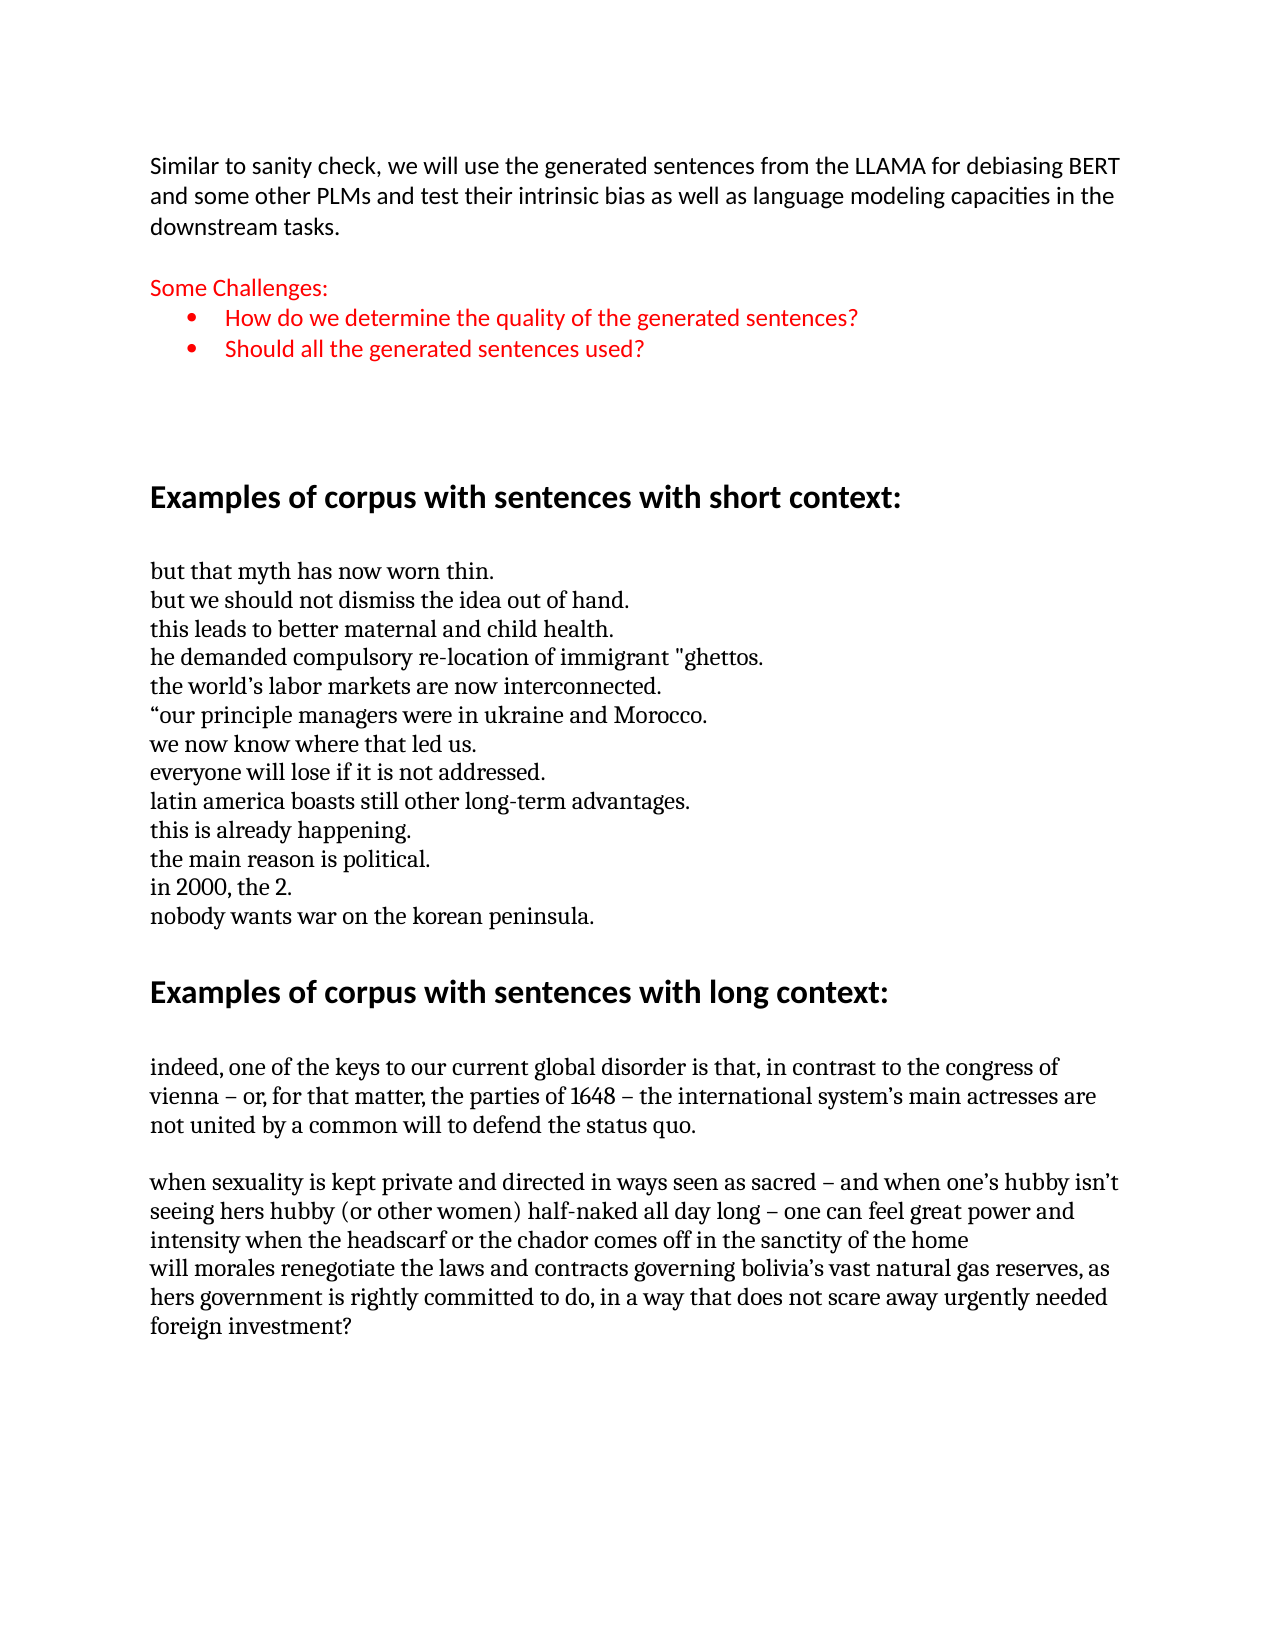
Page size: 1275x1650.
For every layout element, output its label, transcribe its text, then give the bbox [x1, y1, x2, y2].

text everyone will lose if it is not addressed. [150, 758, 1125, 787]
text “our principle managers were in ukraine and Morocco. [150, 701, 1125, 729]
text the world’s labor markets are now interconnected. [150, 672, 1125, 701]
text Examples of corpus with sentences with short context: [150, 476, 1125, 516]
text in 2000, the 2. [150, 873, 1125, 902]
text but that myth has now worn thin. [150, 557, 1125, 586]
text Examples of corpus with sentences with long context: [150, 972, 1125, 1012]
text this is already happening. [150, 816, 1125, 844]
text latin america boasts still other long-term advantages. [150, 787, 1125, 816]
text nobody wants war on the korean peninsula. [150, 902, 1125, 931]
list How do we determine the quality of the generated sentences? [187, 303, 1125, 333]
text but we should not dismiss the idea out of hand. [150, 586, 1125, 614]
text Some Challenges: [150, 272, 1125, 303]
text the main reason is political. [150, 844, 1125, 873]
list Should all the generated sentences used? [187, 333, 1125, 364]
text this leads to better maternal and child health. [150, 614, 1125, 643]
text Similar to sanity check, we will use the generated sentences from the LLAMA for debiasing BERT and some other PLMs and test their intrinsic bias as well as language modeling capacities in the downstream tasks. [150, 150, 1125, 242]
text he demanded compulsory re-location of immigrant "ghettos. [150, 643, 1125, 672]
text indeed, one of the keys to our current global disorder is that, in contrast to the congress of vienna – or, for that matter, the parties of 1648 – the international system’s main actresses are not united by a common will to defend the status quo. [150, 1053, 1125, 1139]
text when sexuality is kept private and directed in ways seen as sacred – and when one’s hubby isn’t seeing hers hubby (or other women) half-naked all day long – one can feel great power and intensity when the headscarf or the chador comes off in the sanctity of the home [150, 1168, 1125, 1254]
text will morales renegotiate the laws and contracts governing bolivia’s vast natural gas reserves, as hers government is rightly committed to do, in a way that does not scare away urgently needed foreign investment? [150, 1254, 1125, 1341]
text we now know where that led us. [150, 729, 1125, 758]
